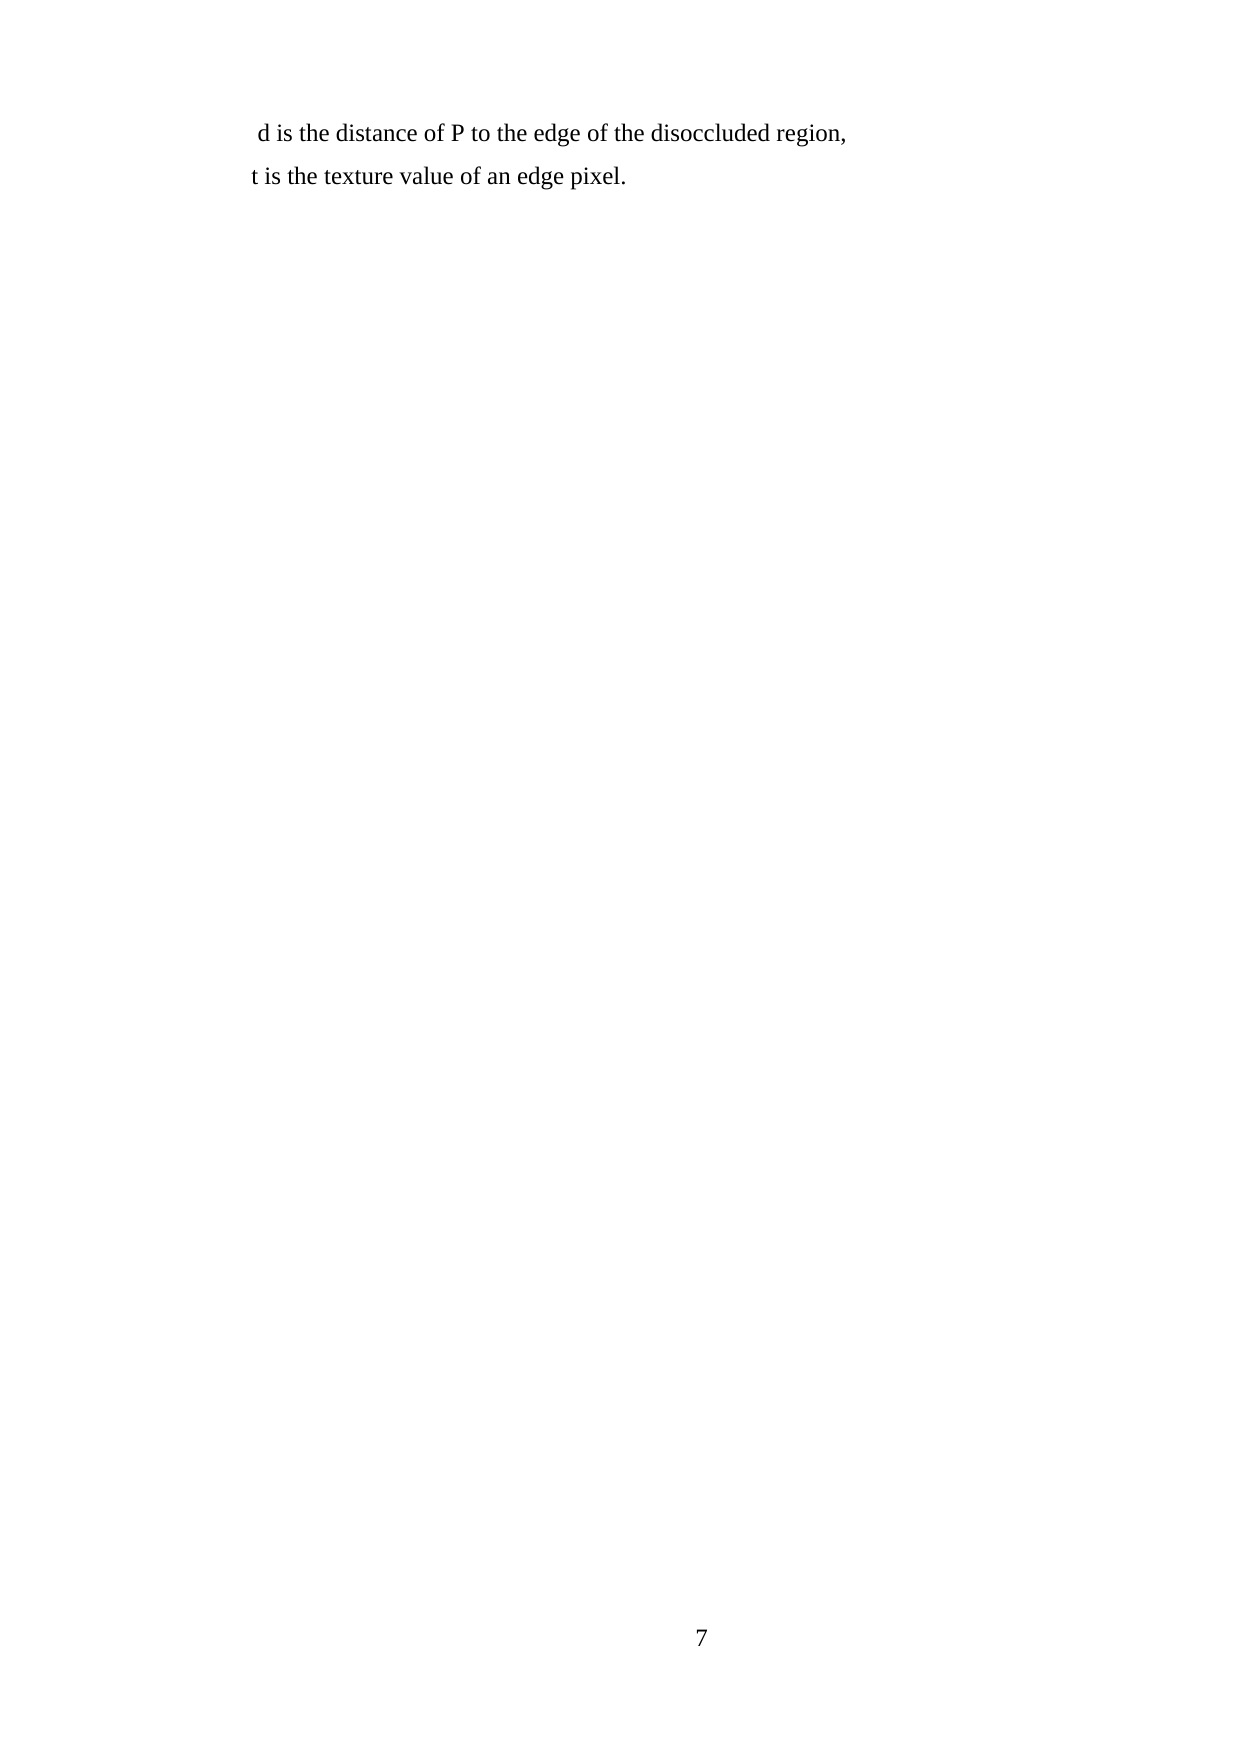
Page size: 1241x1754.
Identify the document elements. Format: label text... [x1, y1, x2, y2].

text t is the texture value of an edge pixel. [177, 161, 1152, 190]
text d is the distance of P to the edge of the disoccluded region, [177, 118, 1152, 147]
